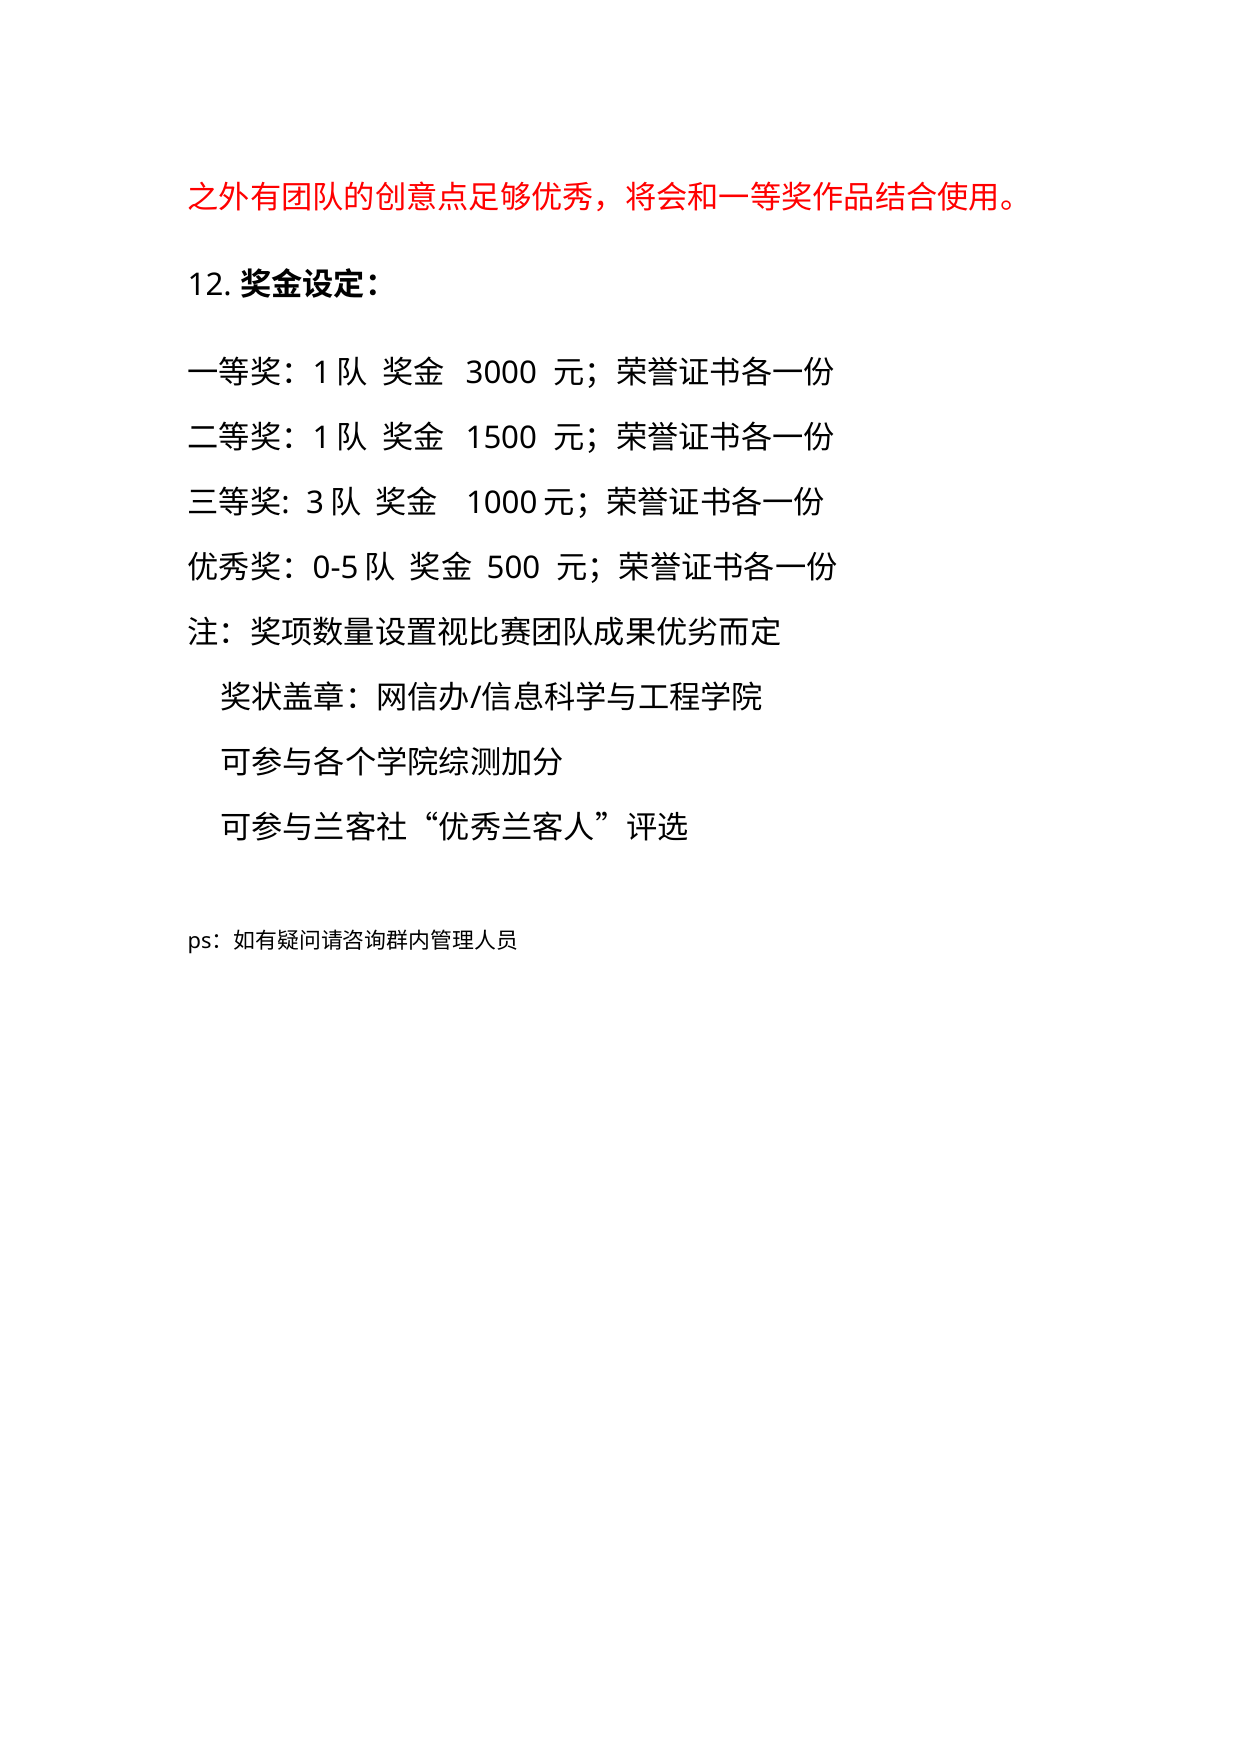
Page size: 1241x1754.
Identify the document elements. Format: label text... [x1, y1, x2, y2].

text 12. 奖金设定： [187, 249, 1053, 314]
text 三等奖: 3队 奖金 1000元；荣誉证书各一份 [187, 467, 1053, 532]
text 奖状盖章：网信办/信息科学与工程学院 [187, 662, 1053, 727]
text ps：如有疑问请咨询群内管理人员 [187, 922, 1053, 955]
text 可参与兰客社“优秀兰客人”评选 [187, 792, 1053, 857]
text 注：奖项数量设置视比赛团队成果优劣而定 [187, 597, 1053, 662]
text 一等奖：1队 奖金 3000 元；荣誉证书各一份 [187, 337, 1053, 402]
text 优秀奖：0-5队 奖金 500 元；荣誉证书各一份 [187, 532, 1053, 597]
text 可参与各个学院综测加分 [187, 727, 1053, 792]
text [187, 162, 1053, 227]
text 二等奖：1队 奖金 1500 元；荣誉证书各一份 [187, 402, 1053, 467]
